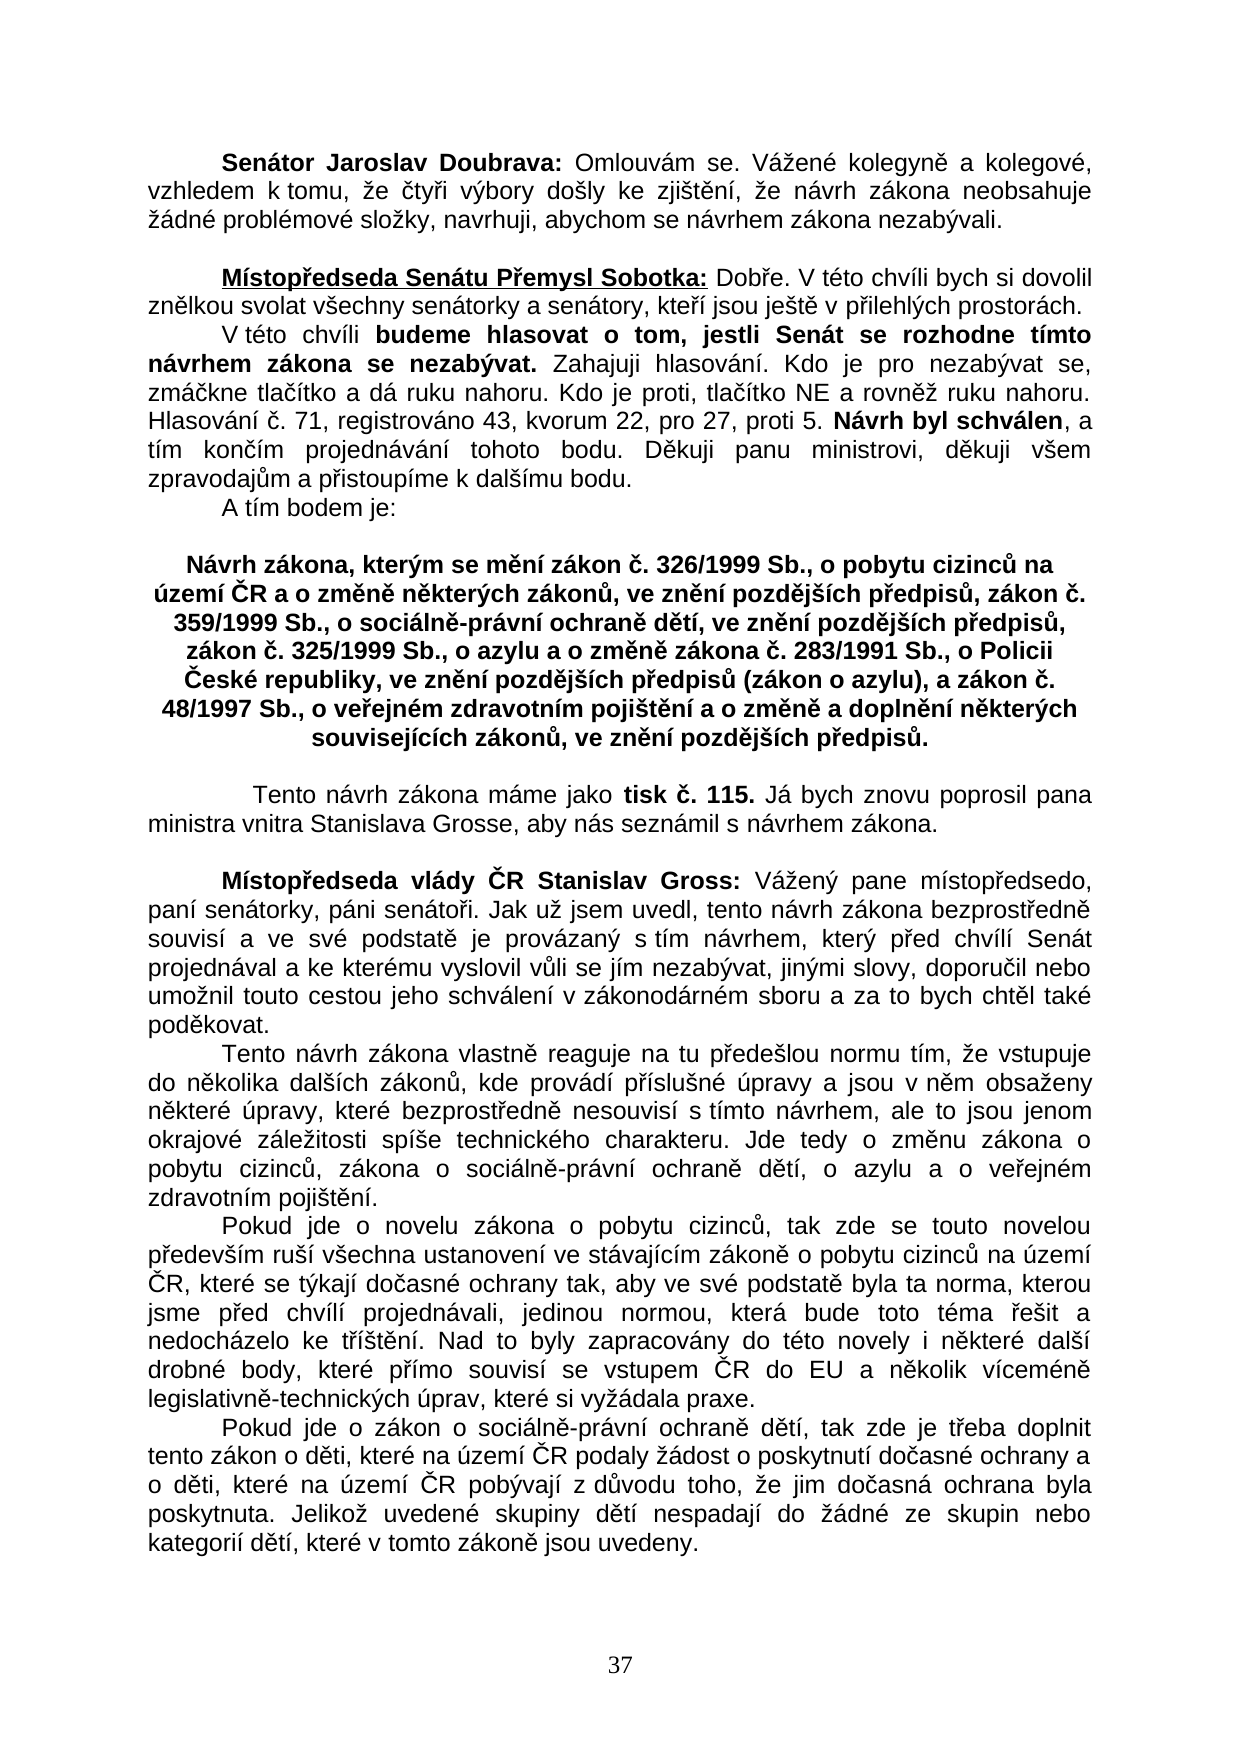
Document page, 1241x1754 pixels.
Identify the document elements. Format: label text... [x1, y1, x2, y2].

text Tento návrh zákona vlastně reaguje na tu předešlou normu tím, že vstupuje do několika dalších zákonů, kde provádí příslušné úpravy a jsou v něm obsaženy některé úpravy, které bezprostředně nesouvisí s tímto návrhem, ale to jsou jenom okrajové záležitosti spíše technického charakteru. Jde tedy o změnu zákona o pobytu cizinců, zákona o sociálně-právní ochraně dětí, o azylu a o veřejném zdravotním pojištění. [148, 1039, 1093, 1211]
text Tento návrh zákona máme jako tisk č. 115. Já bych znovu poprosil pana ministra vnitra Stanislava Grosse, aby nás seznámil s návrhem zákona. [148, 780, 1093, 838]
text V této chvíli budeme hlasovat o tom, jestli Senát se rozhodne tímto návrhem zákona se nezabývat. Zahajuji hlasování. Kdo je pro nezabývat se, zmáčkne tlačítko a dá ruku nahoru. Kdo je proti, tlačítko NE a rovněž ruku nahoru. Hlasování č. 71, registrováno 43, kvorum 22, pro 27, proti 5. Návrh byl schválen, a tím končím projednávání tohoto bodu. Děkuji panu ministrovi, děkuji všem zpravodajům a přistoupíme k dalšímu bodu. [148, 320, 1093, 493]
text Senátor Jaroslav Doubrava: Omlouvám se. Vážené kolegyně a kolegové, vzhledem k tomu, že čtyři výbory došly ke zjištění, že návrh zákona neobsahuje žádné problémové složky, navrhuji, abychom se návrhem zákona nezabývali. [148, 148, 1093, 234]
text A tím bodem je:<A NAME='st115'></A> [148, 493, 1093, 521]
text Místopředseda Senátu Přemysl Sobotka: Dobře. V této chvíli bych si dovolil znělkou svolat všechny senátorky a senátory, kteří jsou ještě v přilehlých prostorách. [148, 263, 1093, 320]
text Místopředseda vlády ČR Stanislav Gross: Vážený pane místopředsedo, paní senátorky, páni senátoři. Jak už jsem uvedl, tento návrh zákona bezprostředně souvisí a ve své podstatě je provázaný s tím návrhem, který před chvílí Senát projednával a ke kterému vyslovil vůli se jím nezabývat, jinými slovy, doporučil nebo umožnil touto cestou jeho schválení v zákonodárném sboru a za to bych chtěl také poděkovat. [148, 866, 1093, 1039]
text Pokud jde o zákon o sociálně-právní ochraně dětí, tak zde je třeba doplnit tento zákon o děti, které na území ČR podaly žádost o poskytnutí dočasné ochrany a o děti, které na území ČR pobývají z důvodu toho, že jim dočasná ochrana byla poskytnuta. Jelikož uvedené skupiny dětí nespadají do žádné ze skupin nebo kategorií dětí, které v tomto zákoně jsou uvedeny. [148, 1413, 1093, 1556]
text Návrh zákona, kterým se mění zákon č. 326/1999 Sb., o pobytu cizinců na území ČR a o změně některých zákonů, ve znění pozdějších předpisů, zákon č. 359/1999 Sb., o sociálně-právní ochraně dětí, ve znění pozdějších předpisů, zákon č. 325/1999 Sb., o azylu a o změně zákona č. 283/1991 Sb., o Policii České republiky, ve znění pozdějších předpisů (zákon o azylu), a zákon č. 48/1997 Sb., o veřejném zdravotním pojištění a o změně a doplnění některých souvisejících zákonů, ve znění pozdějších předpisů. [148, 550, 1093, 751]
text Pokud jde o novelu zákona o pobytu cizinců, tak zde se touto novelou především ruší všechna ustanovení ve stávajícím zákoně o pobytu cizinců na území ČR, které se týkají dočasné ochrany tak, aby ve své podstatě byla ta norma, kterou jsme před chvílí projednávali, jedinou normou, která bude toto téma řešit a nedocházelo ke tříštění. Nad to byly zapracovány do této novely i některé další drobné body, které přímo souvisí se vstupem ČR do EU a několik víceméně legislativně-technických úprav, které si vyžádala praxe. [148, 1211, 1093, 1413]
